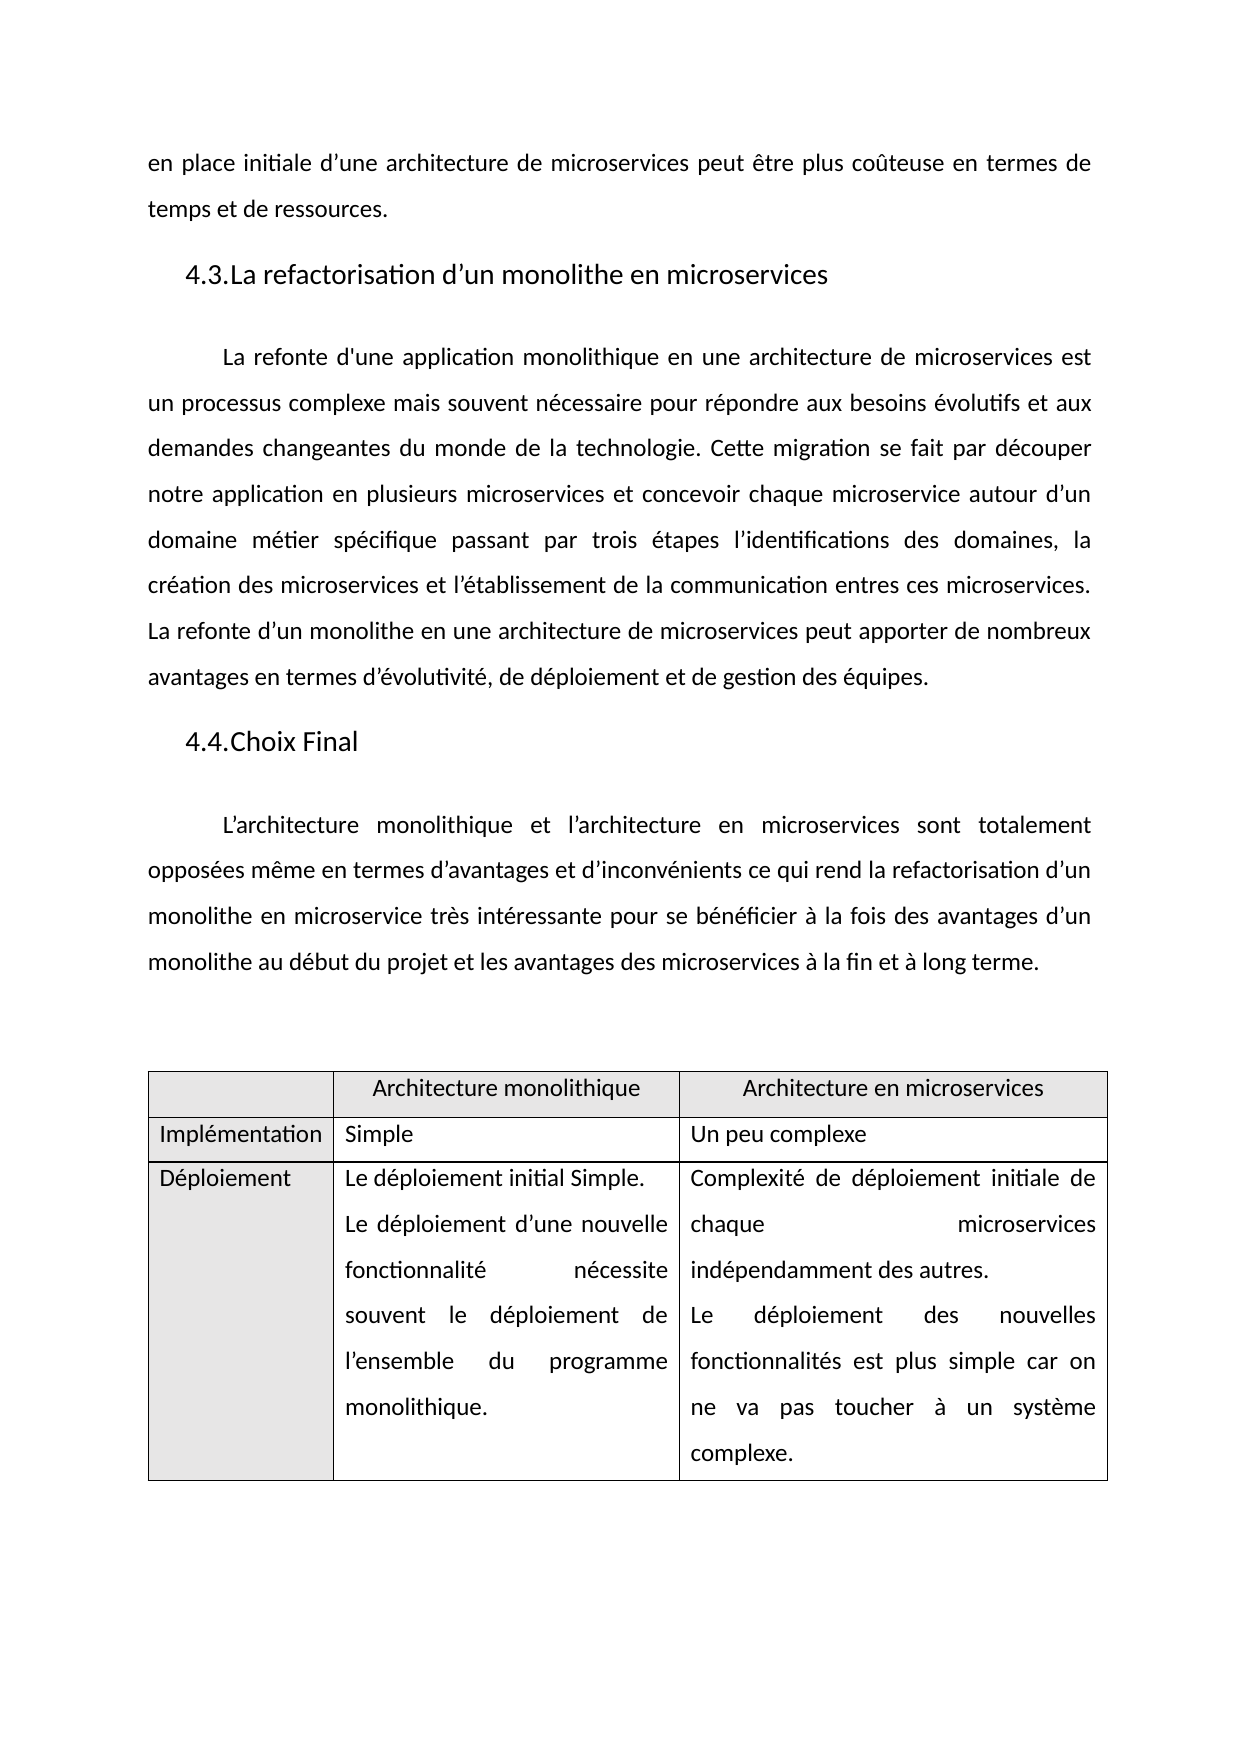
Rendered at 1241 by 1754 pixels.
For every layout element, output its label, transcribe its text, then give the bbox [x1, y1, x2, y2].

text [148, 148, 1093, 224]
table_cell Un peu complexe [680, 1118, 1107, 1161]
table_header Architecture monolithique [334, 1072, 679, 1117]
text L’architecture monolithique et l’architecture en microservices sont totalement opposées même en termes d’avantages et d’inconvénients ce qui rend la refactorisation d’un monolithe en microservice très intéressante pour se bénéficier à la fois des avantages d’un monolithe au début du projet et les avantages des microservices à la fin et à long terme. [148, 809, 1093, 977]
table_header Architecture en microservices [680, 1072, 1107, 1117]
text La refonte d'une application monolithique en une architecture de microservices est un processus complexe mais souvent nécessaire pour répondre aux besoins évolutifs et aux demandes changeantes du monde de la technologie. Cette migration se fait par découper notre application en plusieurs microservices et concevoir chaque microservice autour d’un domaine métier spécifique passant par trois étapes l’identifications des domaines, la création des microservices et l’établissement de la communication entres ces microservices. La refonte d’un monolithe en une architecture de microservices peut apporter de nombreux avantages en termes d’évolutivité, de déploiement et de gestion des équipes. [148, 646, 1093, 692]
subtitle La refactorisation d’un monolithe en microservices [185, 256, 1093, 291]
table_header [149, 1072, 333, 1117]
table_cell Implémentation [149, 1118, 333, 1161]
table_cell Déploiement [149, 1163, 333, 1480]
table_cell Simple [334, 1118, 679, 1161]
subtitle Choix Final [185, 723, 1093, 759]
text La refonte d'une application monolithique en une architecture de microservices est un processus complexe mais souvent nécessaire pour répondre aux besoins évolutifs et aux demandes changeantes du monde de la technologie. Cette migration se fait par découper notre application en plusieurs microservices et concevoir chaque microservice autour d’un domaine métier spécifique passant par trois étapes l’identifications des domaines, la création des microservices et l’établissement de la communication entres ces microservices. La refonte d’un monolithe en une architecture de microservices peut apporter de nombreux avantages en termes d’évolutivité, de déploiement et de gestion des équipes. [148, 341, 1093, 615]
table_cell Complexité de déploiement initiale de chaque microservices indépendamment des autres. Le déploiement des nouvelles fonctionnalités est plus simple car on ne va pas toucher à un système complexe. [680, 1163, 1107, 1480]
table_cell Le déploiement initial Simple. Le déploiement d’une nouvelle fonctionnalité nécessite souvent le déploiement de l’ensemble du programme monolithique. [334, 1163, 679, 1480]
